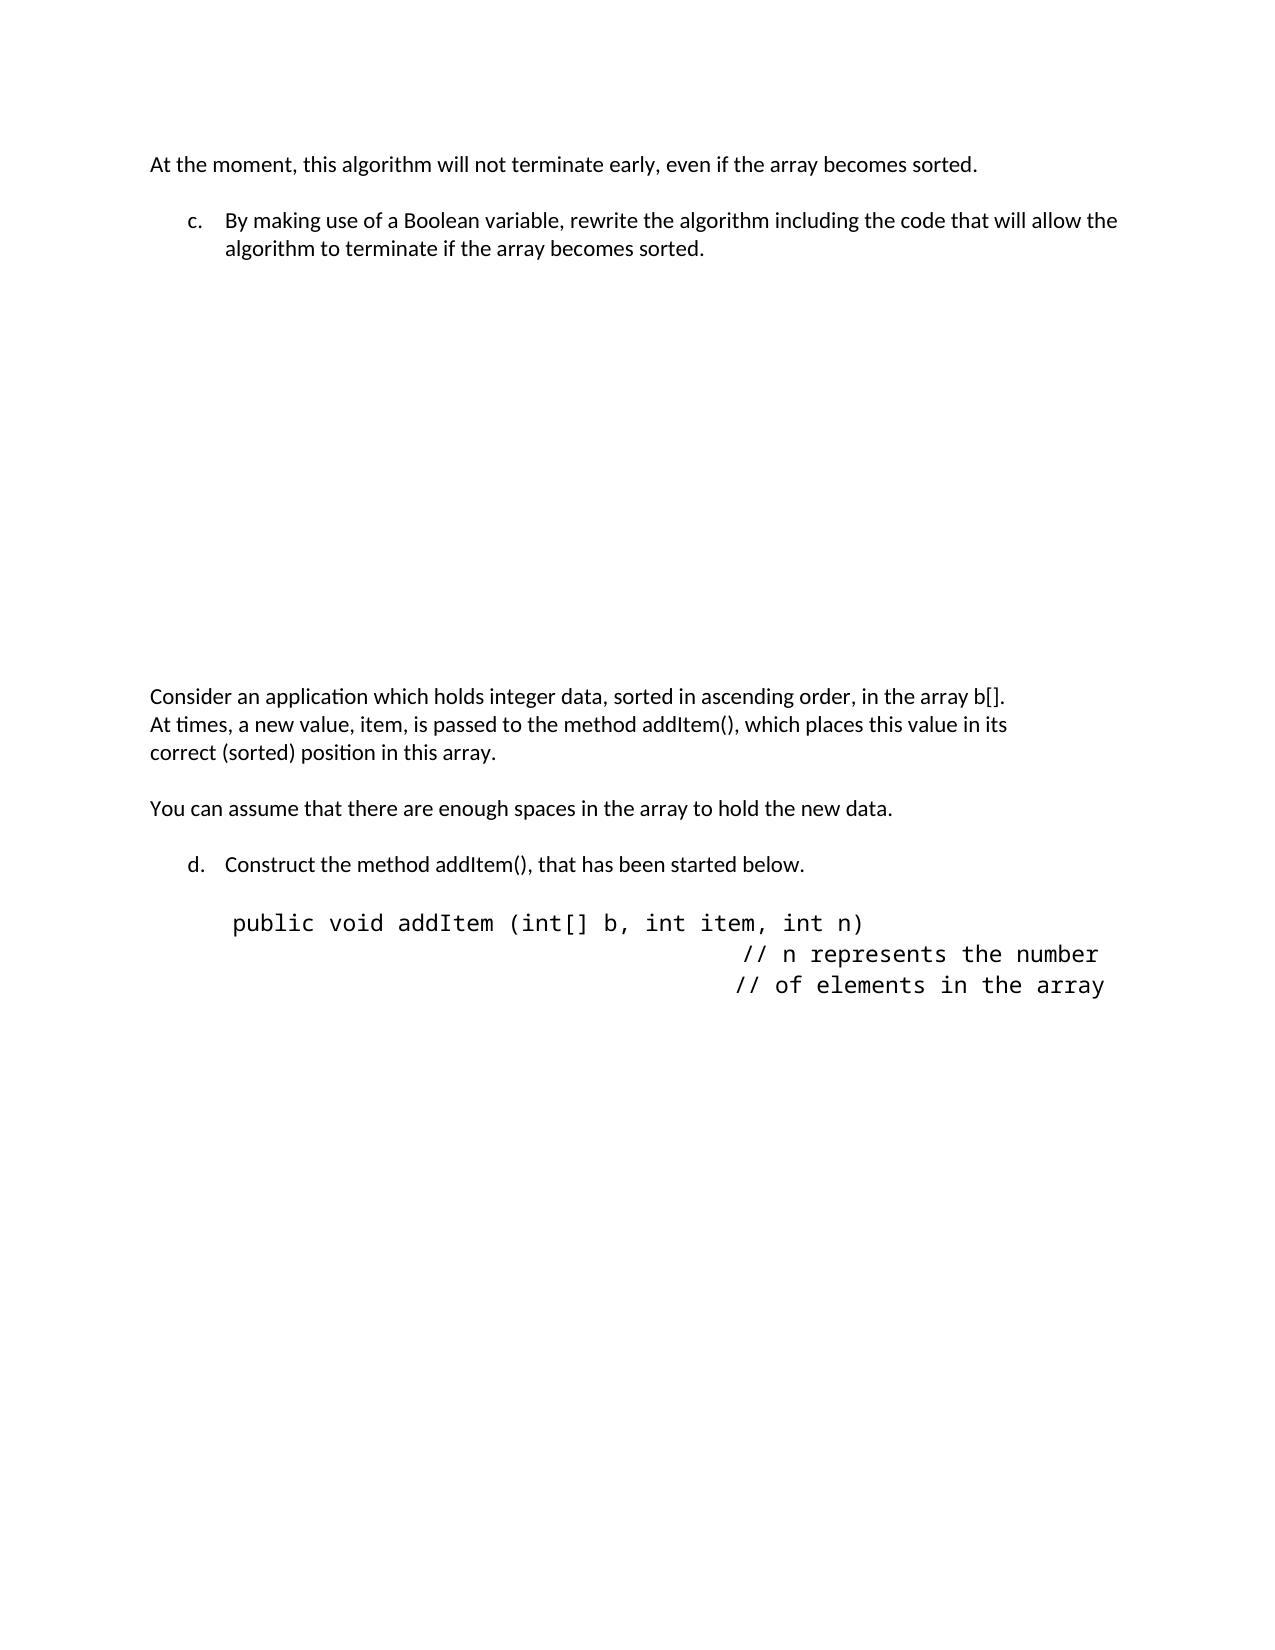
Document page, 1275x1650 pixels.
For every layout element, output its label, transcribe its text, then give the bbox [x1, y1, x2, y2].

list // of elements in the array [225, 969, 1200, 1000]
text Consider an application which holds integer data, sorted in ascending order, in the array b[]. [150, 682, 1200, 710]
text public void addItem (int[] b, int item, int n) [150, 907, 1200, 938]
text // n represents the number [150, 938, 1200, 969]
text At the moment, this algorithm will not terminate early, even if the array becomes sorted. [150, 150, 1200, 178]
list Construct the method addItem(), that has been started below. [187, 851, 1200, 878]
list By making use of a Boolean variable, rewrite the algorithm including the code that will allow the algorithm to terminate if the array becomes sorted. [187, 206, 1200, 262]
text correct (sorted) position in this array. [150, 738, 1200, 766]
text You can assume that there are enough spaces in the array to hold the new data. [150, 794, 1200, 822]
text At times, a new value, item, is passed to the method addItem(), which places this value in its [150, 710, 1200, 738]
